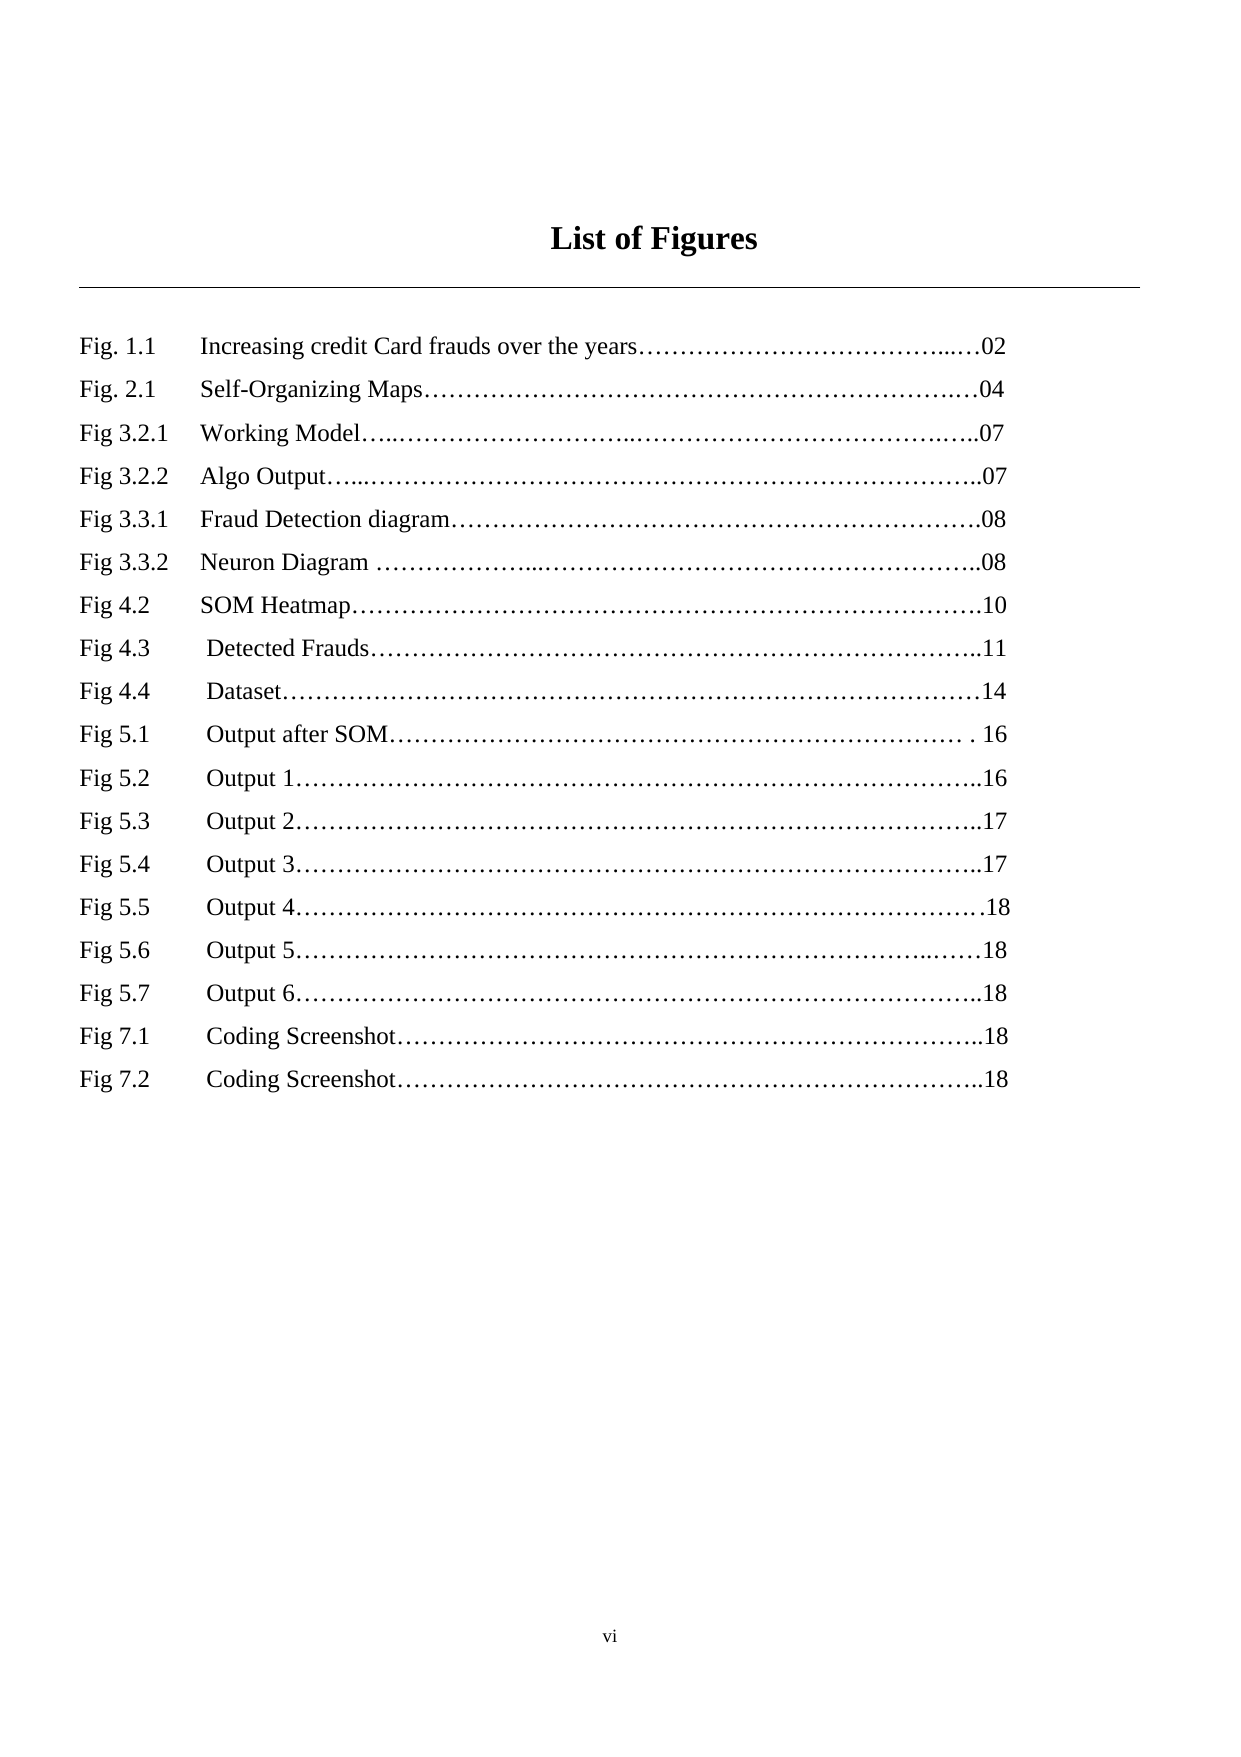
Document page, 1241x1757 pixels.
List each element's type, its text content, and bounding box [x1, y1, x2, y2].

text Fig 5.3 Output 2………………………………………………………………………..17 [79, 806, 1140, 834]
text Fig 4.2 SOM Heatmap………………………………………………………………….10 [79, 590, 1140, 619]
text Fig 7.1 Coding Screenshot……………………………………………………………..18 [79, 1021, 1140, 1050]
text Fig 5.5 Output 4………………………………………………………………………. .18 [79, 892, 1140, 921]
text Fig 5.7 Output 6………………………………………………………………………..18 [79, 978, 1140, 1007]
text Fig 3.2.2 Algo Output…...………………………………………………………………..07 [79, 461, 1140, 489]
text Fig 4.3 Detected Frauds………………………………………………………………..11 [79, 633, 1140, 662]
text Fig 5.1 Output after SOM…………………………………………………………… . 16 [79, 719, 1140, 748]
text Fig. 2.1 Self-Organizing Maps……………………………………………………….…04 [79, 374, 1140, 403]
text Fig. 1.1 Increasing credit Card frauds over the years………………………………...…02 [79, 331, 1140, 360]
text Fig 5.4 Output 3………………………………………………………………………..17 [79, 849, 1140, 878]
text Fig 7.2 Coding Screenshot……………………………………………………………..18 [79, 1064, 1140, 1093]
text List of Figures [223, 218, 1084, 256]
text Fig 3.2.1 Working Model…..………………………..……………………………….…..07 [79, 418, 1140, 446]
text Fig 5.2 Output 1………………………………………………………………………..16 [79, 763, 1140, 791]
text Fig 3.3.2 Neuron Diagram ………………...……………………………………………..08 [79, 547, 1140, 576]
text Fig 5.6 Output 5…………………………………………………………………..……18 [79, 935, 1140, 964]
text Fig 3.3.1 Fraud Detection diagram……………………………………………………….08 [79, 504, 1140, 533]
text Fig 4.4 Dataset…………………………………………………………………………14 [79, 676, 1140, 705]
